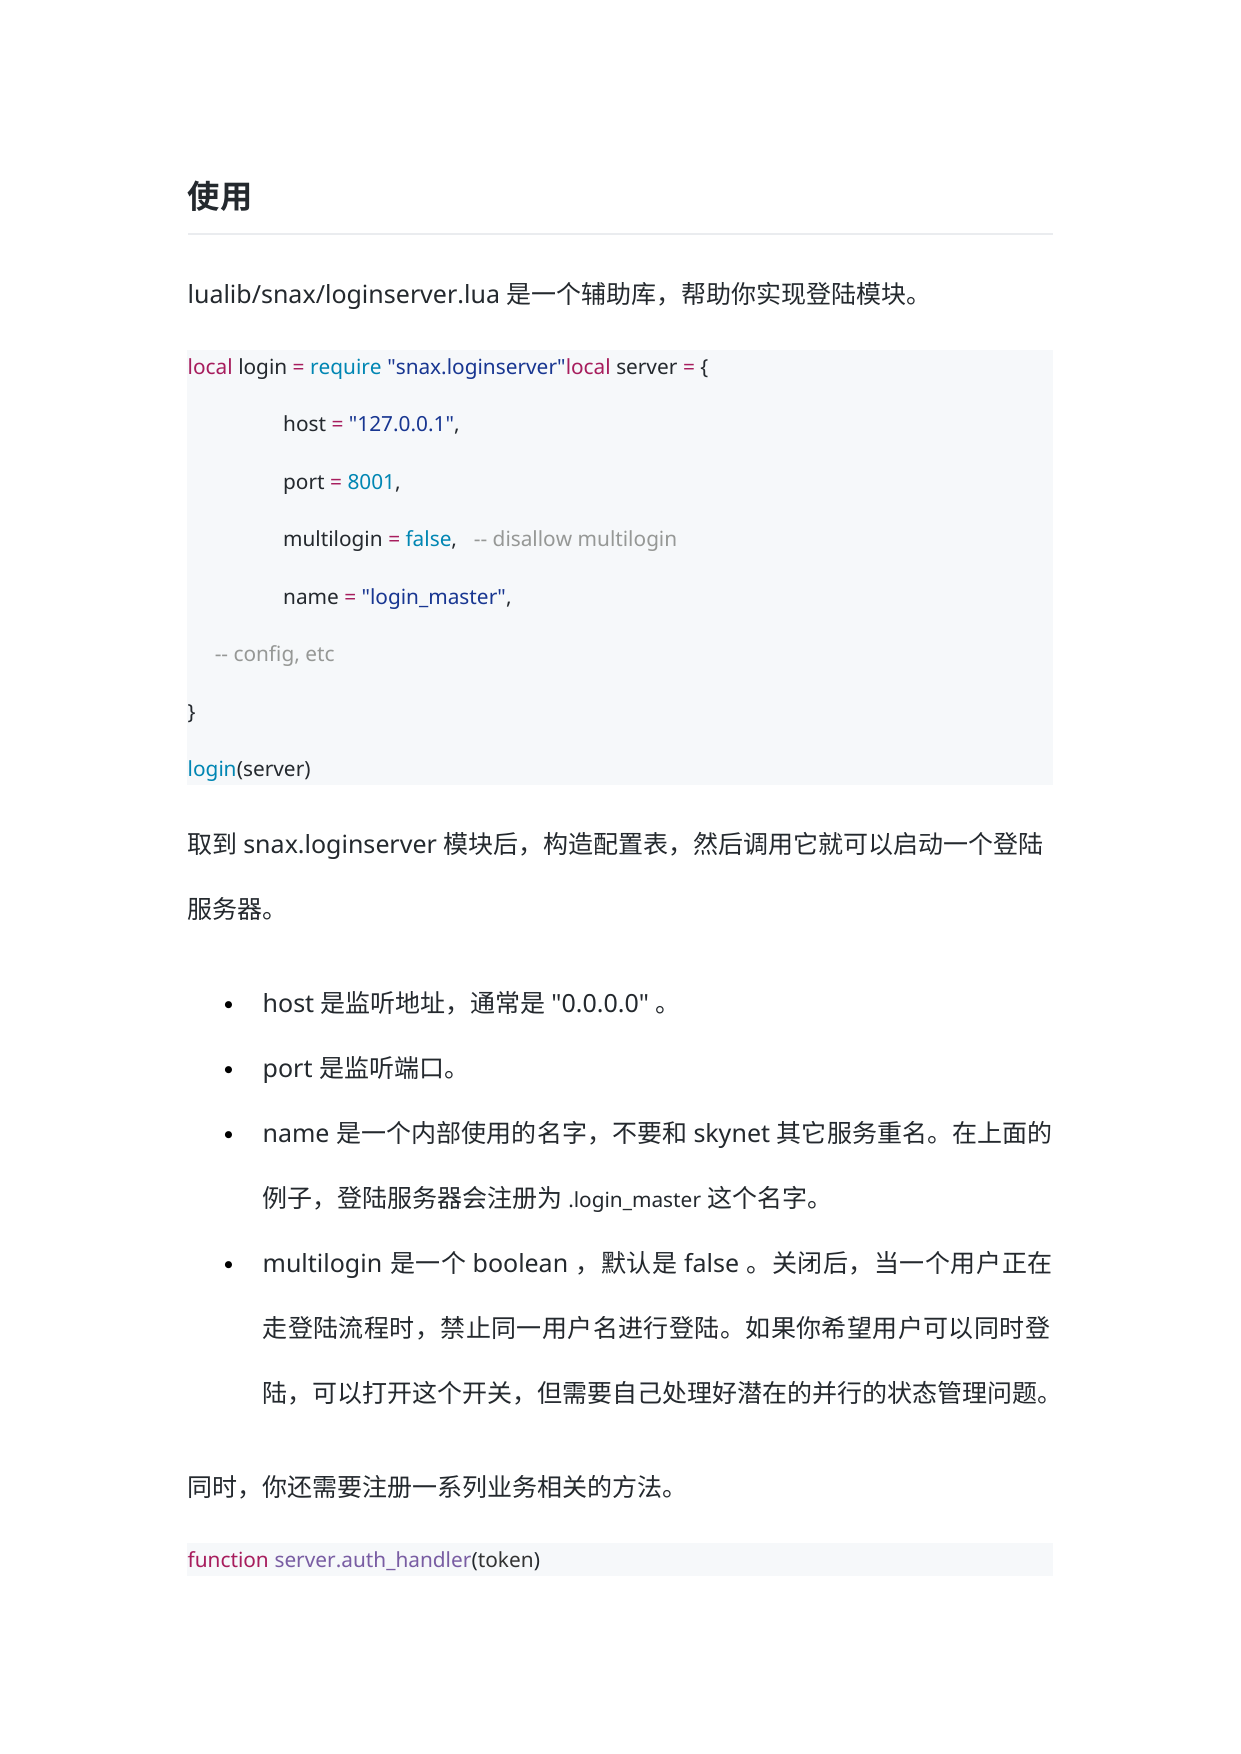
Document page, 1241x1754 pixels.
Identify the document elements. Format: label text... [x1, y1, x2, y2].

text } [187, 695, 1053, 727]
list multilogin 是一个 boolean ，默认是 false 。关闭后，当一个用户正在走登陆流程时，禁止同一用户名进行登陆。如果你希望用户可以同时登陆，可以打开这个开关，但需要自己处理好潜在的并行的状态管理问题。 [225, 1229, 1053, 1424]
text lualib/snax/loginserver.lua 是一个辅助库，帮助你实现登陆模块。 [187, 260, 1053, 325]
text port = 8001, [187, 465, 1053, 497]
text 取到 snax.loginserver 模块后，构造配置表，然后调用它就可以启动一个登陆服务器。 [187, 810, 1053, 940]
list port 是监听端口。 [225, 1034, 1053, 1099]
text 同时，你还需要注册一系列业务相关的方法。 [187, 1453, 1053, 1518]
text login(server) [187, 752, 1053, 785]
text host = "127.0.0.1", [187, 407, 1053, 440]
list host 是监听地址，通常是 "0.0.0.0" 。 [225, 969, 1053, 1034]
text local login = require "snax.loginserver"local server = { [187, 350, 1053, 382]
subtitle 使用 [187, 162, 1053, 235]
list name 是一个内部使用的名字，不要和 skynet 其它服务重名。在上面的例子，登陆服务器会注册为 .login_master 这个名字。 [225, 1099, 1053, 1229]
text -- config, etc [187, 637, 1053, 670]
text name = "login_master", [187, 580, 1053, 612]
text multilogin = false, -- disallow multilogin [187, 522, 1053, 555]
text function server.auth_handler(token) [187, 1543, 1053, 1576]
